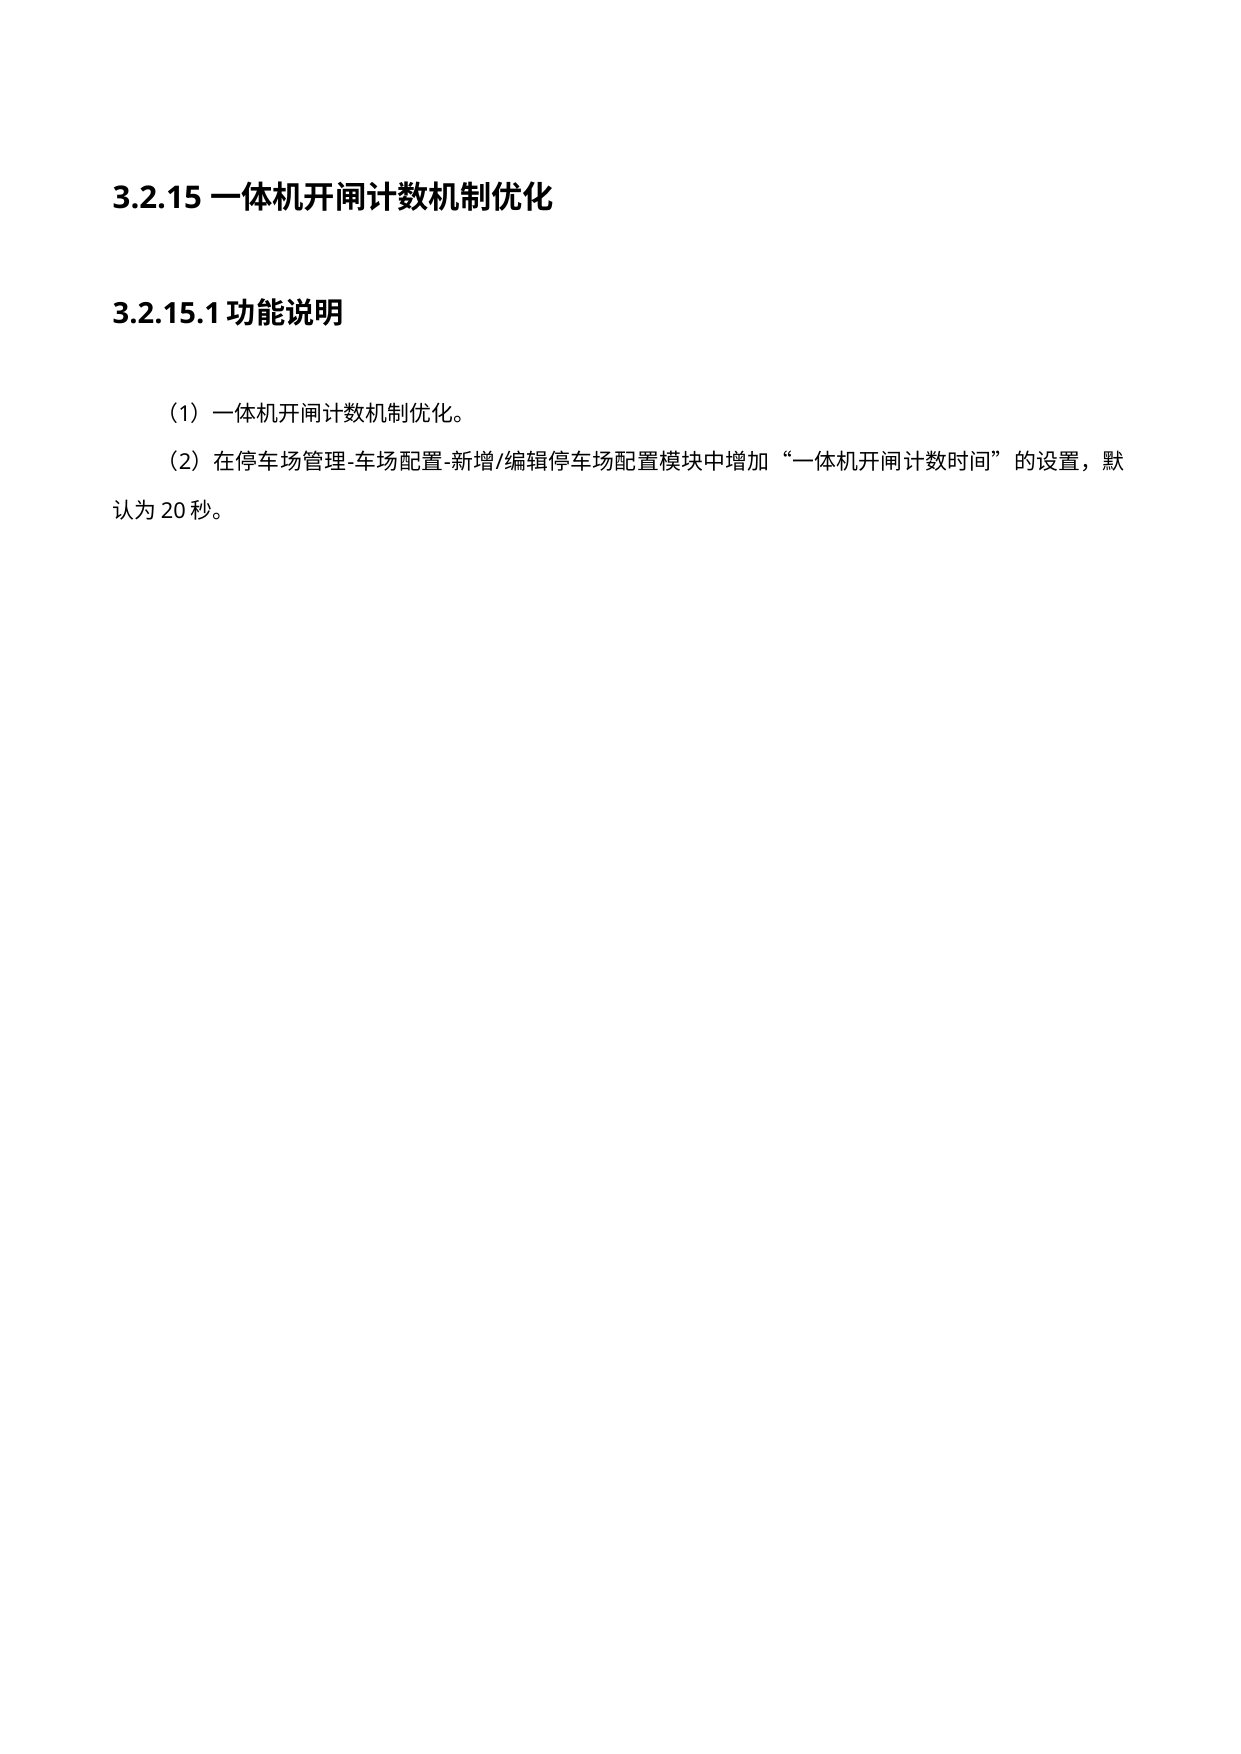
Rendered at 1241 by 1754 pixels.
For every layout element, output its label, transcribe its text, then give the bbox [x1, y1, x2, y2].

subtitle 3.2.15 一体机开闸计数机制优化 [112, 162, 1128, 227]
list （1）一体机开闸计数机制优化。 [112, 395, 1128, 428]
list （2）在停车场管理-车场配置-新增/编辑停车场配置模块中增加“一体机开闸计数时间”的设置，默认为20秒。 [112, 443, 1128, 525]
subtitle 3.2.15.1功能说明 [112, 279, 1128, 344]
